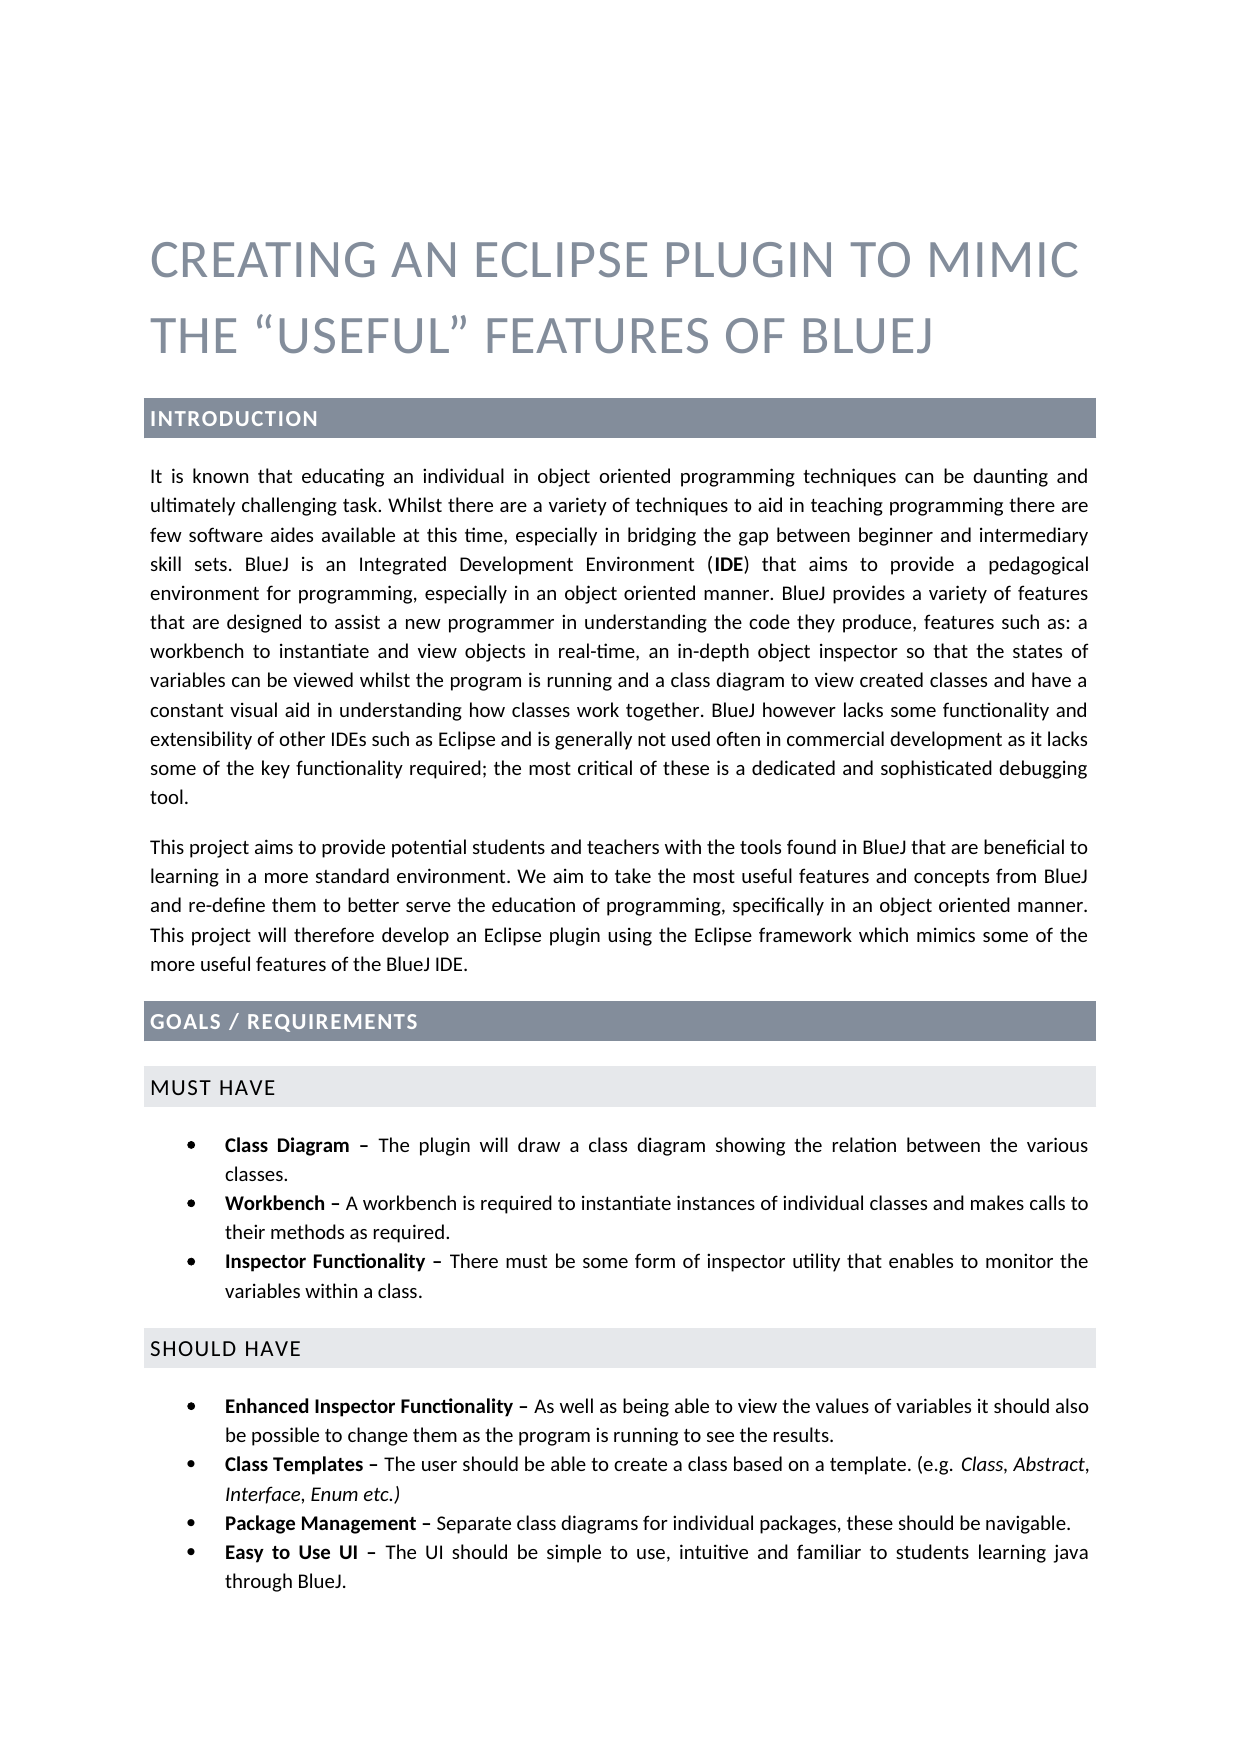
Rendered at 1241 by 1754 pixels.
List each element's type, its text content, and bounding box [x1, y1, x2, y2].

subtitle Must Have [150, 1073, 1090, 1101]
list Class Templates – The user should be able to create a class based on a template. (e.g. Class, Abstract, Interface, Enum etc.) [187, 1452, 1090, 1506]
list Package Management – Separate class diagrams for individual packages, these should be navigable. [187, 1510, 1090, 1535]
text This project aims to provide potential students and teachers with the tools found in BlueJ that are beneficial to learning in a more standard environment. We aim to take the most useful features and concepts from BlueJ and re-define them to better serve the education of programming, specifically in an object oriented manner. This project will therefore develop an Eclipse plugin using the Eclipse framework which mimics some of the more useful features of the BlueJ IDE. [150, 834, 1090, 976]
list Inspector Functionality – There must be some form of inspector utility that enables to monitor the variables within a class. [187, 1249, 1090, 1303]
subtitle Goals / Requirements [150, 1007, 1090, 1035]
list Class Diagram – The plugin will draw a class diagram showing the relation between the various classes. [187, 1132, 1090, 1187]
list Easy to Use UI – The UI should be simple to use, intuitive and familiar to students learning java through BlueJ. [187, 1539, 1090, 1594]
subtitle Introduction [150, 404, 1090, 432]
list Workbench – A workbench is required to instantiate instances of individual classes and makes calls to their methods as required. [187, 1190, 1090, 1245]
list Enhanced Inspector Functionality – As well as being able to view the values of variables it should also be possible to change them as the program is running to see the results. [187, 1393, 1090, 1448]
text It is known that educating an individual in object oriented programming techniques can be daunting and ultimately challenging task. Whilst there are a variety of techniques to aid in teaching programming there are few software aides available at this time, especially in bridging the gap between beginner and intermediary skill sets. BlueJ is an Integrated Development Environment (IDE) that aims to provide a pedagogical environment for programming, especially in an object oriented manner. BlueJ provides a variety of features that are designed to assist a new programmer in understanding the code they produce, features such as: a workbench to instantiate and view objects in real-time, an in-depth object inspector so that the states of variables can be viewed whilst the program is running and a class diagram to view created classes and have a constant visual aid in understanding how classes work together. BlueJ however lacks some functionality and extensibility of other IDEs such as Eclipse and is generally not used often in commercial development as it lacks some of the key functionality required; the most critical of these is a dedicated and sophisticated debugging tool. [150, 463, 1090, 810]
title Creating an Eclipse Plugin to Mimic the “Useful” Features of BlueJ [150, 225, 1090, 367]
subtitle Should Have [150, 1334, 1090, 1362]
